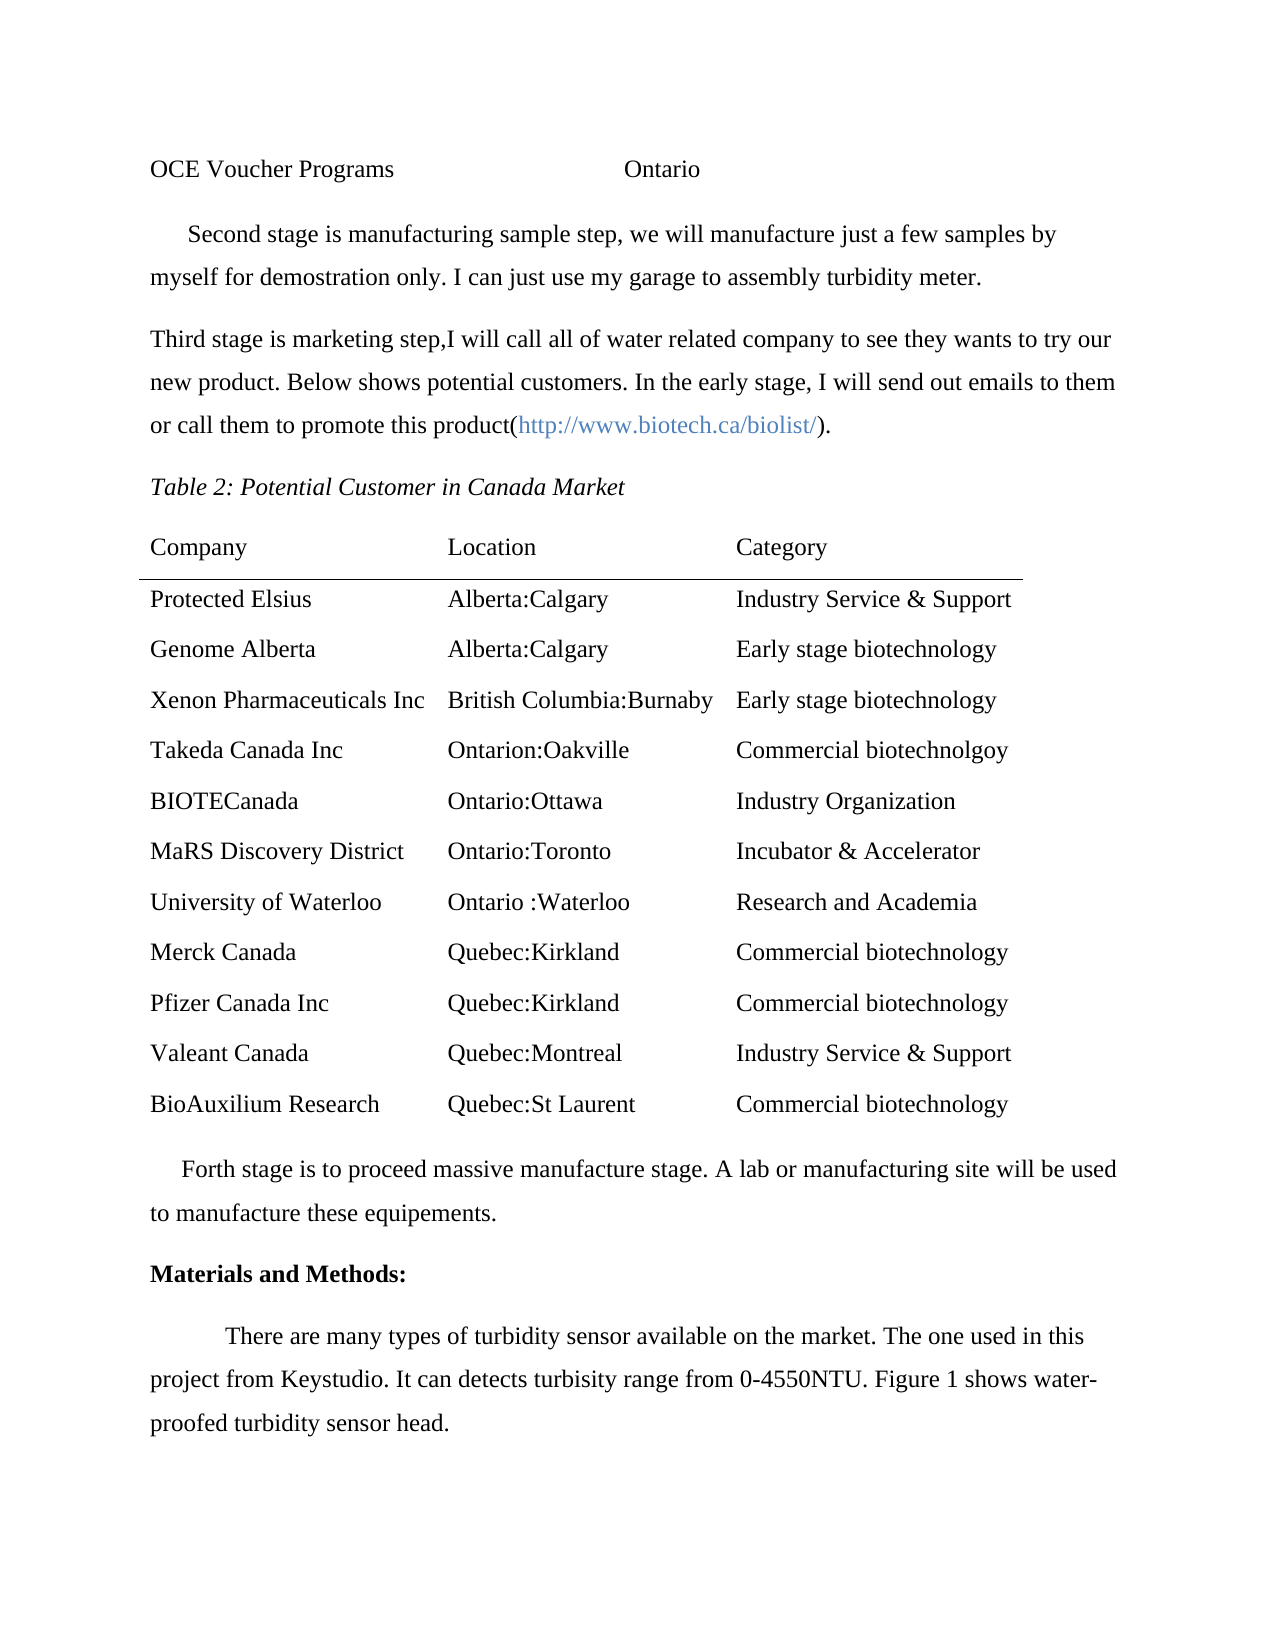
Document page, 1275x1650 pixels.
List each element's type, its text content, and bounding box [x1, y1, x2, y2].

text Third stage is marketing step,I will call all of water related company to see they wants to try our new product. Below shows potential customers. In the early stage, I will send out emails to them or call them to promote this product(http://www.biotech.ca/biolist/). [150, 324, 1125, 439]
table_cell Genome Alberta [139, 631, 436, 681]
table_cell OCE Voucher Programs [139, 150, 613, 201]
text Materials and Methods: [150, 1259, 1125, 1288]
table_cell Ontarion:Oakville [436, 732, 724, 782]
table_cell Alberta:Calgary [436, 580, 724, 631]
table_cell Valeant Canada [139, 1035, 436, 1085]
table_cell Quebec:Kirkland [436, 934, 724, 984]
table_cell Industry Service & Support [725, 1035, 1023, 1085]
table_cell Industry Service & Support [725, 580, 1023, 631]
table_cell Research and Academia [725, 883, 1023, 934]
table_cell Early stage biotechnology [725, 681, 1023, 732]
table_cell BIOTECanada [139, 782, 436, 833]
table_cell Early stage biotechnology [725, 631, 1023, 681]
table_cell Commercial biotechnolgoy [725, 732, 1023, 782]
table_cell MaRS Discovery District [139, 833, 436, 883]
table_cell Merck Canada [139, 934, 436, 984]
table_cell Xenon Pharmaceuticals Inc [139, 681, 436, 732]
table_cell Ontario:Toronto [436, 833, 724, 883]
table_header Location [436, 528, 724, 578]
table_cell Pfizer Canada Inc [139, 984, 436, 1035]
text Second stage is manufacturing sample step, we will manufacture just a few samples by myself for demostration only. I can just use my garage to assembly turbidity meter. [150, 219, 1125, 291]
table_cell Ontario:Ottawa [436, 782, 724, 833]
table_cell Ontario [613, 150, 773, 201]
table_header Category [725, 528, 1023, 578]
table_cell Industry Organization [725, 782, 1023, 833]
table_cell Ontario :Waterloo [436, 883, 724, 934]
table_cell Protected Elsius [139, 580, 436, 631]
table_cell Alberta:Calgary [436, 631, 724, 681]
text Table 2: Potential Customer in Canada Market [150, 472, 1125, 501]
table_cell University of Waterloo [139, 883, 436, 934]
table_cell Quebec:St Laurent [436, 1085, 724, 1136]
table_header Company [139, 528, 436, 578]
table_cell British Columbia:Burnaby [436, 681, 724, 732]
table_cell Commercial biotechnology [725, 934, 1023, 984]
table_cell Incubator & Accelerator [725, 833, 1023, 883]
text There are many types of turbidity sensor available on the market. The one used in this project from Keystudio. It can detects turbisity range from 0-4550NTU. Figure 1 shows water-proofed turbidity sensor head. [150, 1321, 1125, 1436]
table_cell Commercial biotechnology [725, 1085, 1023, 1136]
text Forth stage is to proceed massive manufacture stage. A lab or manufacturing site will be used to manufacture these equipements. [150, 1154, 1125, 1226]
table_cell Takeda Canada Inc [139, 732, 436, 782]
table_cell BioAuxilium Research [139, 1085, 436, 1136]
table_cell Commercial biotechnology [725, 984, 1023, 1035]
table_cell Quebec:Kirkland [436, 984, 724, 1035]
table_cell Quebec:Montreal [436, 1035, 724, 1085]
